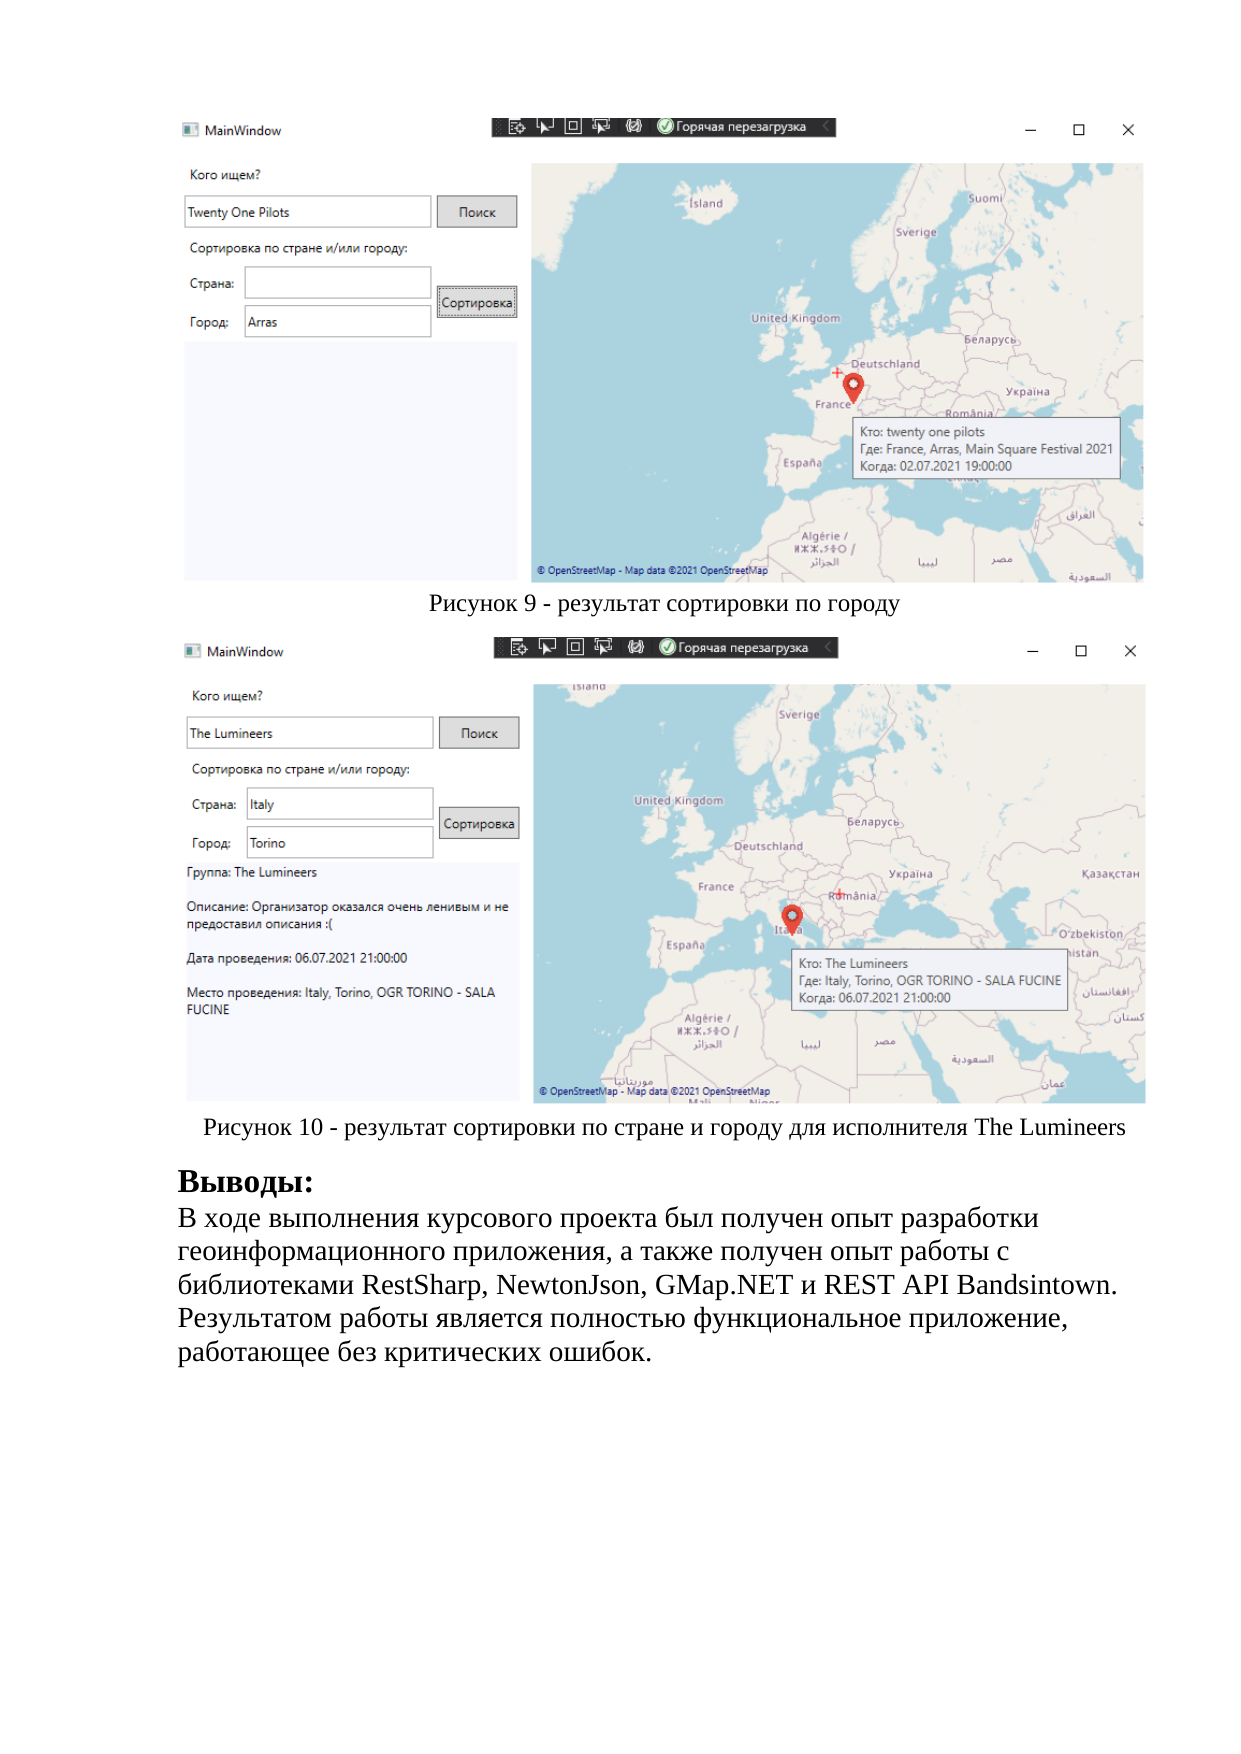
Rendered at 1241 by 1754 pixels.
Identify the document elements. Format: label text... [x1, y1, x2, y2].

picture [177, 118, 1152, 589]
text Рисунок 9 - результат сортировки по городу [177, 589, 1152, 617]
text Результатом работы является полностью функциональное приложение, работающее без критических ошибок. [177, 1301, 1152, 1368]
text Рисунок 10 - результат сортировки по стране и городу для исполнителя The Lumineers [177, 1112, 1152, 1141]
picture [177, 637, 1152, 1112]
text Выводы: [177, 1162, 1152, 1200]
text В ходе выполнения курсового проекта был получен опыт разработки геоинформационного приложения, а также получен опыт работы с библиотеками RestSharp, NewtonJson, GMap.NET и REST API Bandsintown. [177, 1200, 1152, 1301]
